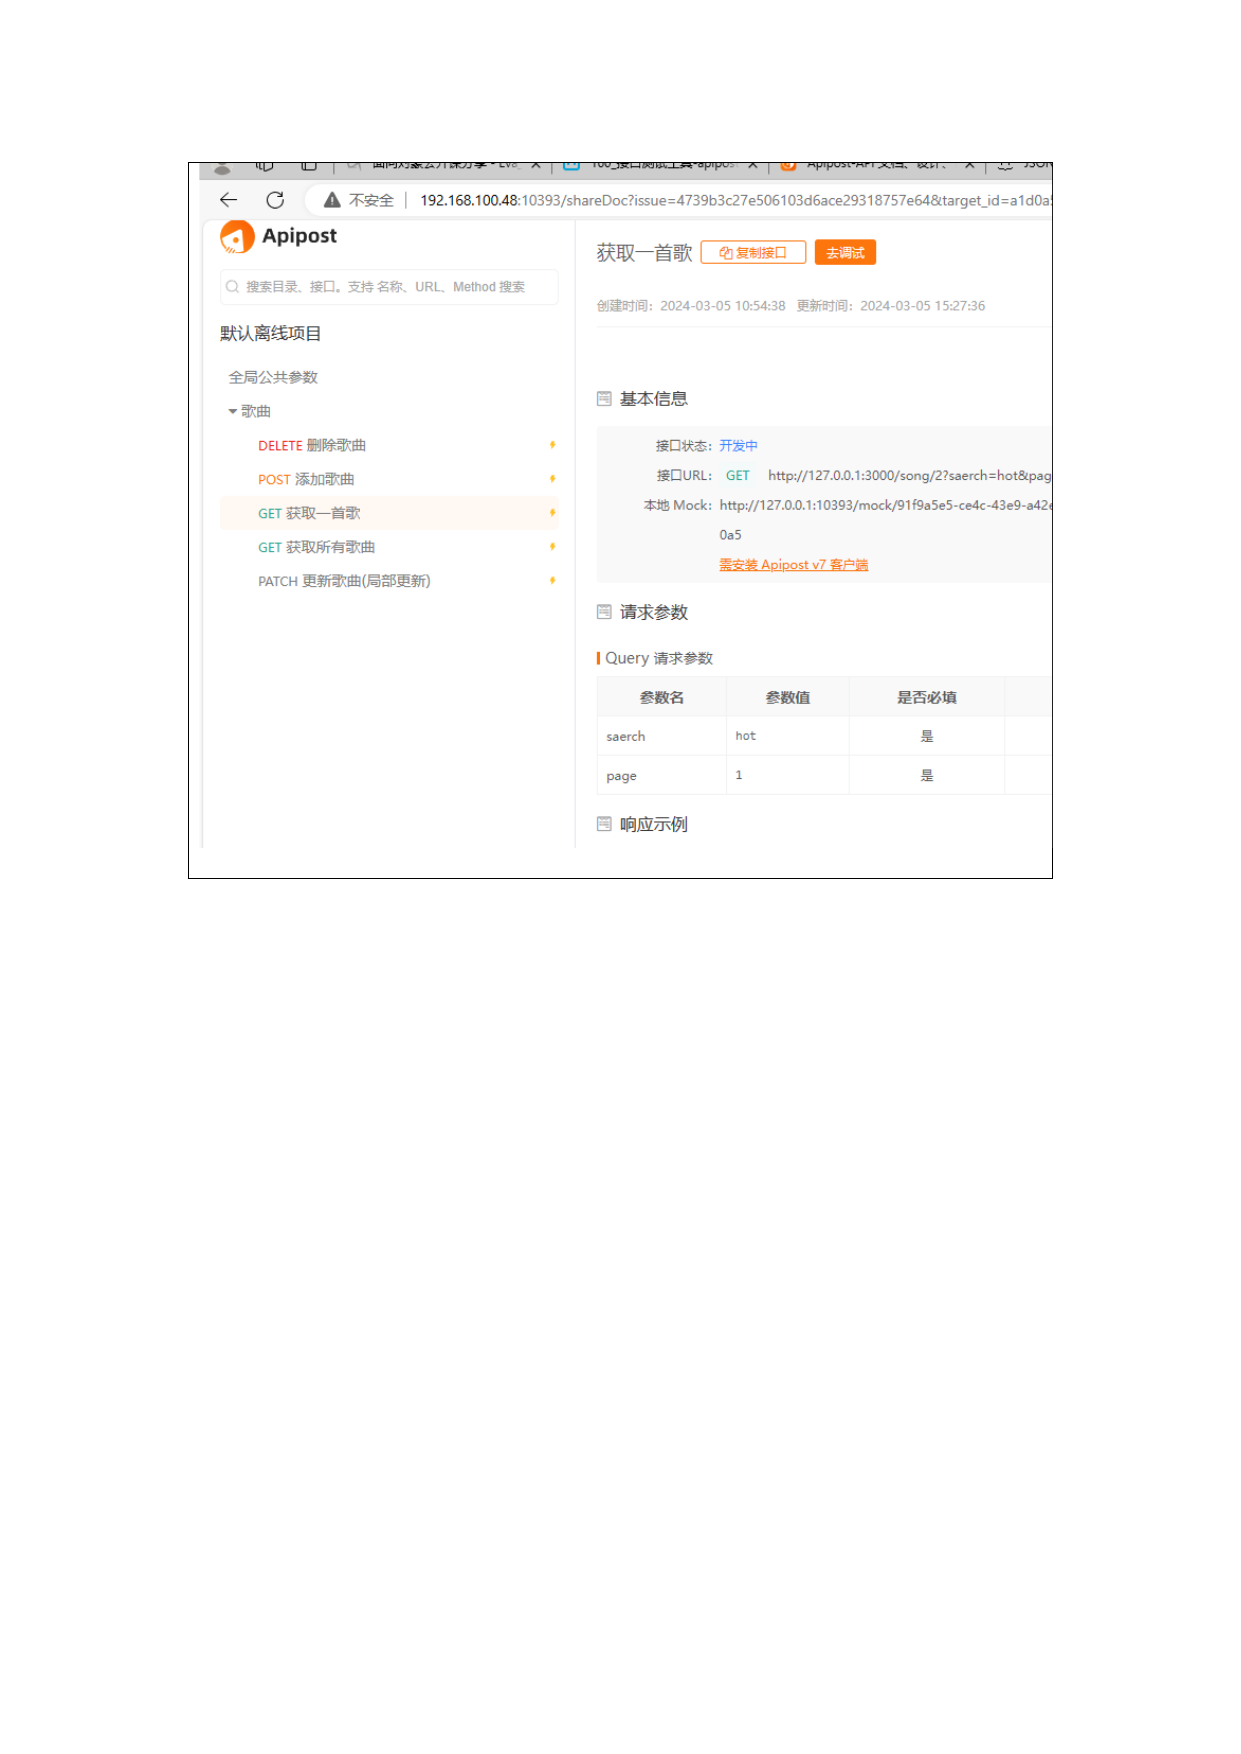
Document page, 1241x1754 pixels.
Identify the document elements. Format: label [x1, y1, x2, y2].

table_cell [189, 163, 1052, 878]
picture [199, 163, 1053, 848]
picture [566, 163, 577, 168]
